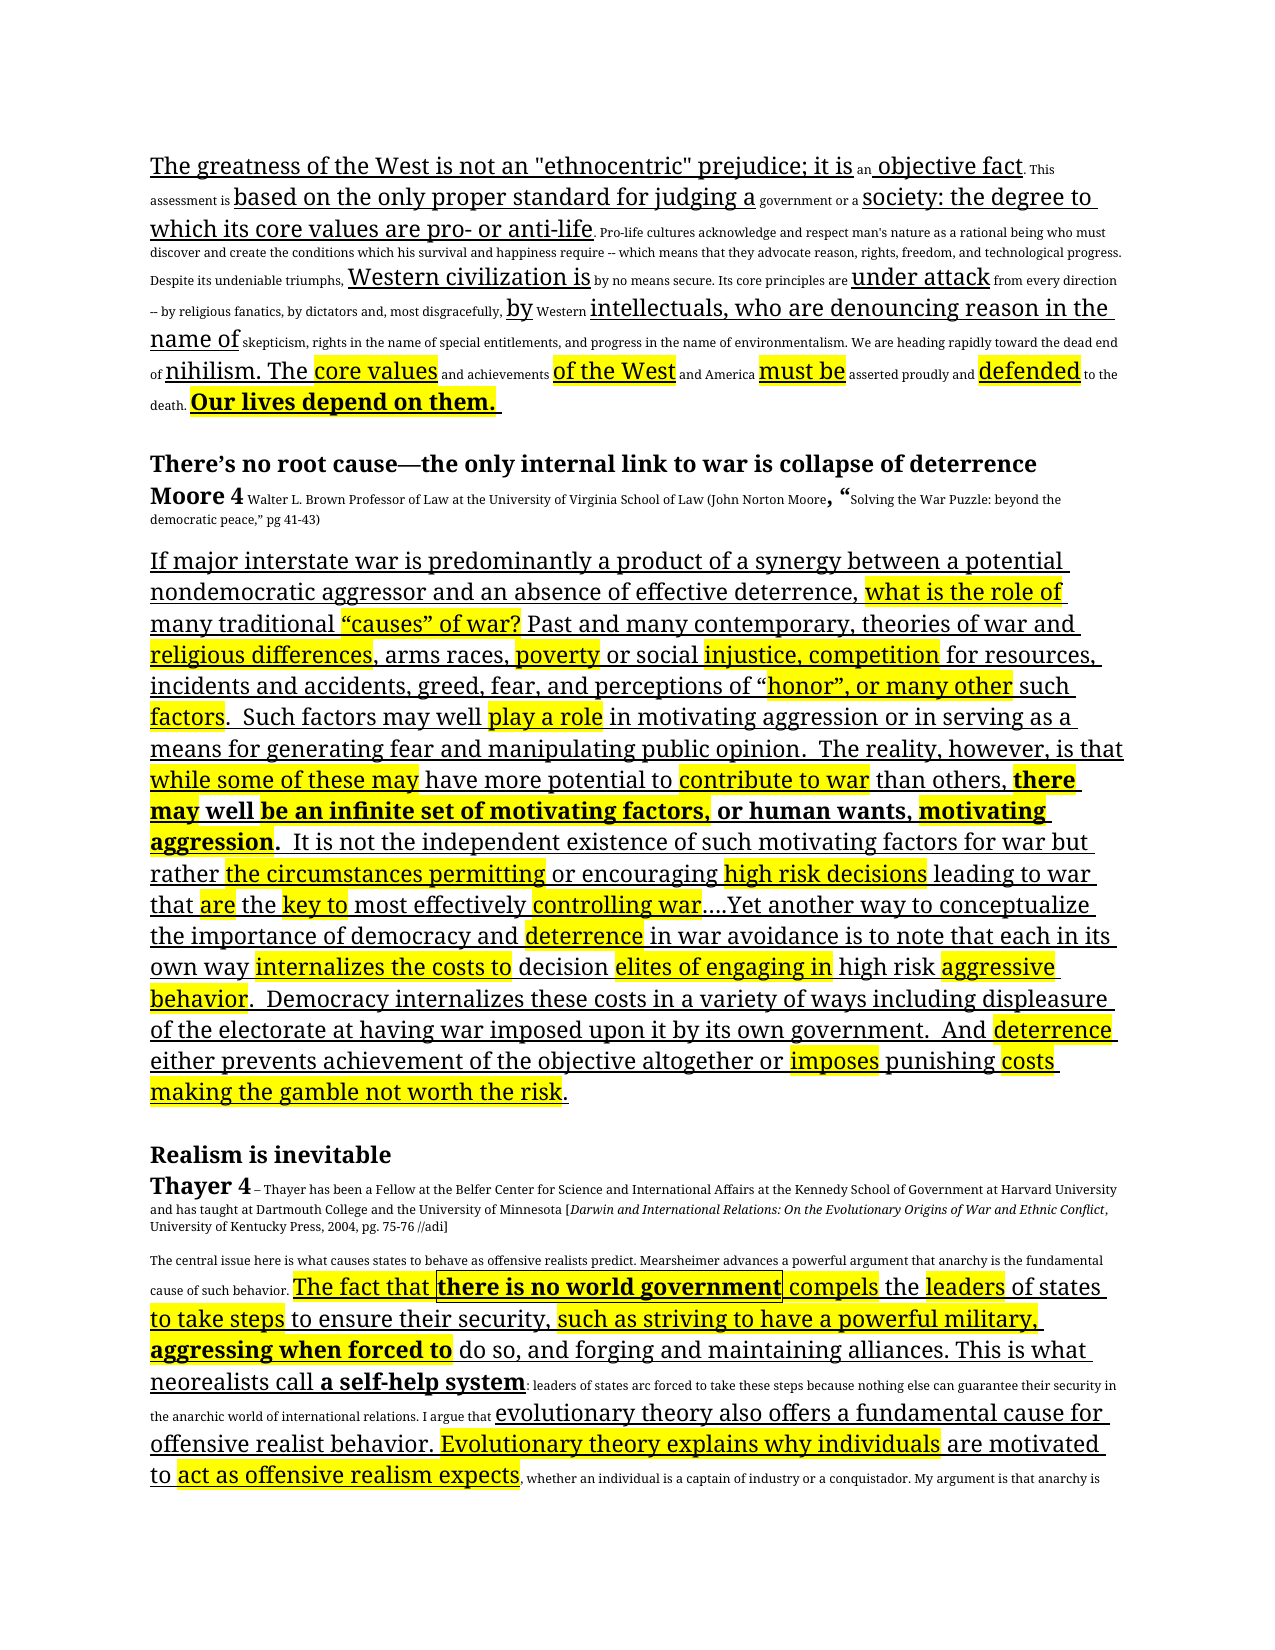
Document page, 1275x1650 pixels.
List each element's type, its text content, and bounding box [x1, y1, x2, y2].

text There’s no root cause—the only internal link to war is collapse of deterrence [150, 448, 1125, 479]
text Moore 4 Walter L. Brown Professor of Law at the University of Virginia School of Law (John Norton Moore, “Solving the War Puzzle: beyond the democratic peace,” pg 41-43) [150, 479, 1125, 528]
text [150, 1252, 1125, 1490]
text Realism is inevitable [150, 1139, 1125, 1170]
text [150, 150, 1125, 417]
text If major interstate war is predominantly a product of a synergy between a potential nondemocratic aggressor and an absence of effective deterrence, what is the role of many traditional “causes” of war? Past and many contemporary, theories of war and religious differences, arms races, poverty or social injustice, competition for resources, incidents and accidents, greed, fear, and perceptions of “honor”, or many other such factors. Such factors may well play a role in motivating aggression or in serving as a means for generating fear and manipulating public opinion. The reality, however, is that while some of these may have more potential to contribute to war than others, there may well be an infinite set of motivating factors, or human wants, motivating aggression. It is not the independent existence of such motivating factors for war but rather the circumstances permitting or encouraging high risk decisions leading to war that are the key to most effectively controlling war….Yet another way to conceptualize the importance of democracy and deterrence in war avoidance is to note that each in its own way internalizes the costs to decision elites of engaging in high risk aggressive behavior. Democracy internalizes these costs in a variety of ways including displeasure of the electorate at having war imposed upon it by its own government. And deterrence either prevents achievement of the objective altogether or imposes punishing costs making the gamble not worth the risk. [150, 545, 1125, 1107]
text Thayer 4 – Thayer has been a Fellow at the Belfer Center for Science and International Affairs at the Kennedy School of Government at Harvard University and has taught at Dartmouth College and the University of Minnesota [Darwin and International Relations: On the Evolutionary Origins of War and Ethnic Conflict, University of Kentucky Press, 2004, pg. 75-76 //adi] [150, 1170, 1125, 1235]
